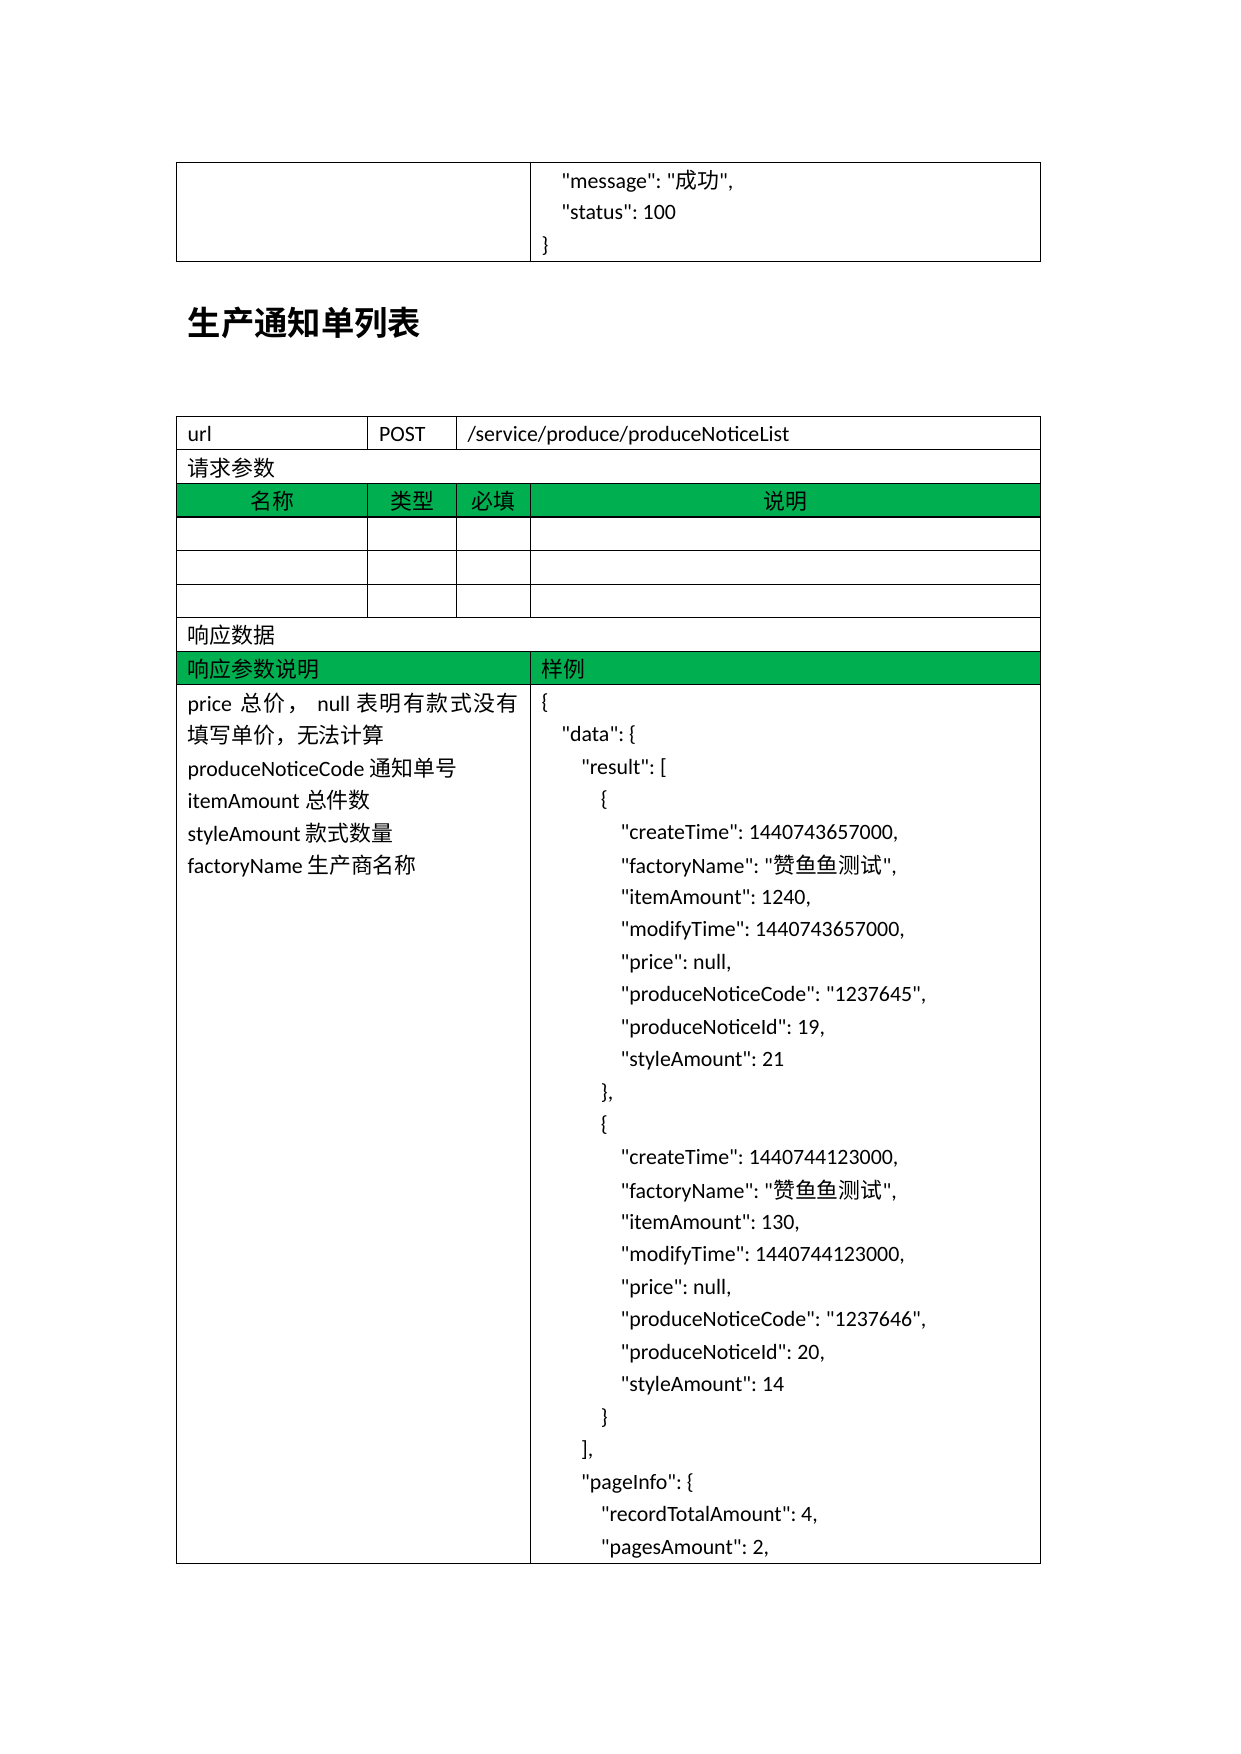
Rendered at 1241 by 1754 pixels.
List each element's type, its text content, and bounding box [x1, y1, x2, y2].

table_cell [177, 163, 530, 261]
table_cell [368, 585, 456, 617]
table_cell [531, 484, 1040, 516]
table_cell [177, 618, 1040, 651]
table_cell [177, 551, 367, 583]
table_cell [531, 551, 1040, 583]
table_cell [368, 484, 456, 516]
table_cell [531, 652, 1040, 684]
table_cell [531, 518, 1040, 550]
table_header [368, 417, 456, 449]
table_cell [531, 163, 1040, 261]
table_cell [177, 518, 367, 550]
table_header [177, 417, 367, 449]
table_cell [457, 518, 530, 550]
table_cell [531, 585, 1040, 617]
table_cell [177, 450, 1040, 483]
subtitle 生产通知单列表 [187, 289, 1053, 354]
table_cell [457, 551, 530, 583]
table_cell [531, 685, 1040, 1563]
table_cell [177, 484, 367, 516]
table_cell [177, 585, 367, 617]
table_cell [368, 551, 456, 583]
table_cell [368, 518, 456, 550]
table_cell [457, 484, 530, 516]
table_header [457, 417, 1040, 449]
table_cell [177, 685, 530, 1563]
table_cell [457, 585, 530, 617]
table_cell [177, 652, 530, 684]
